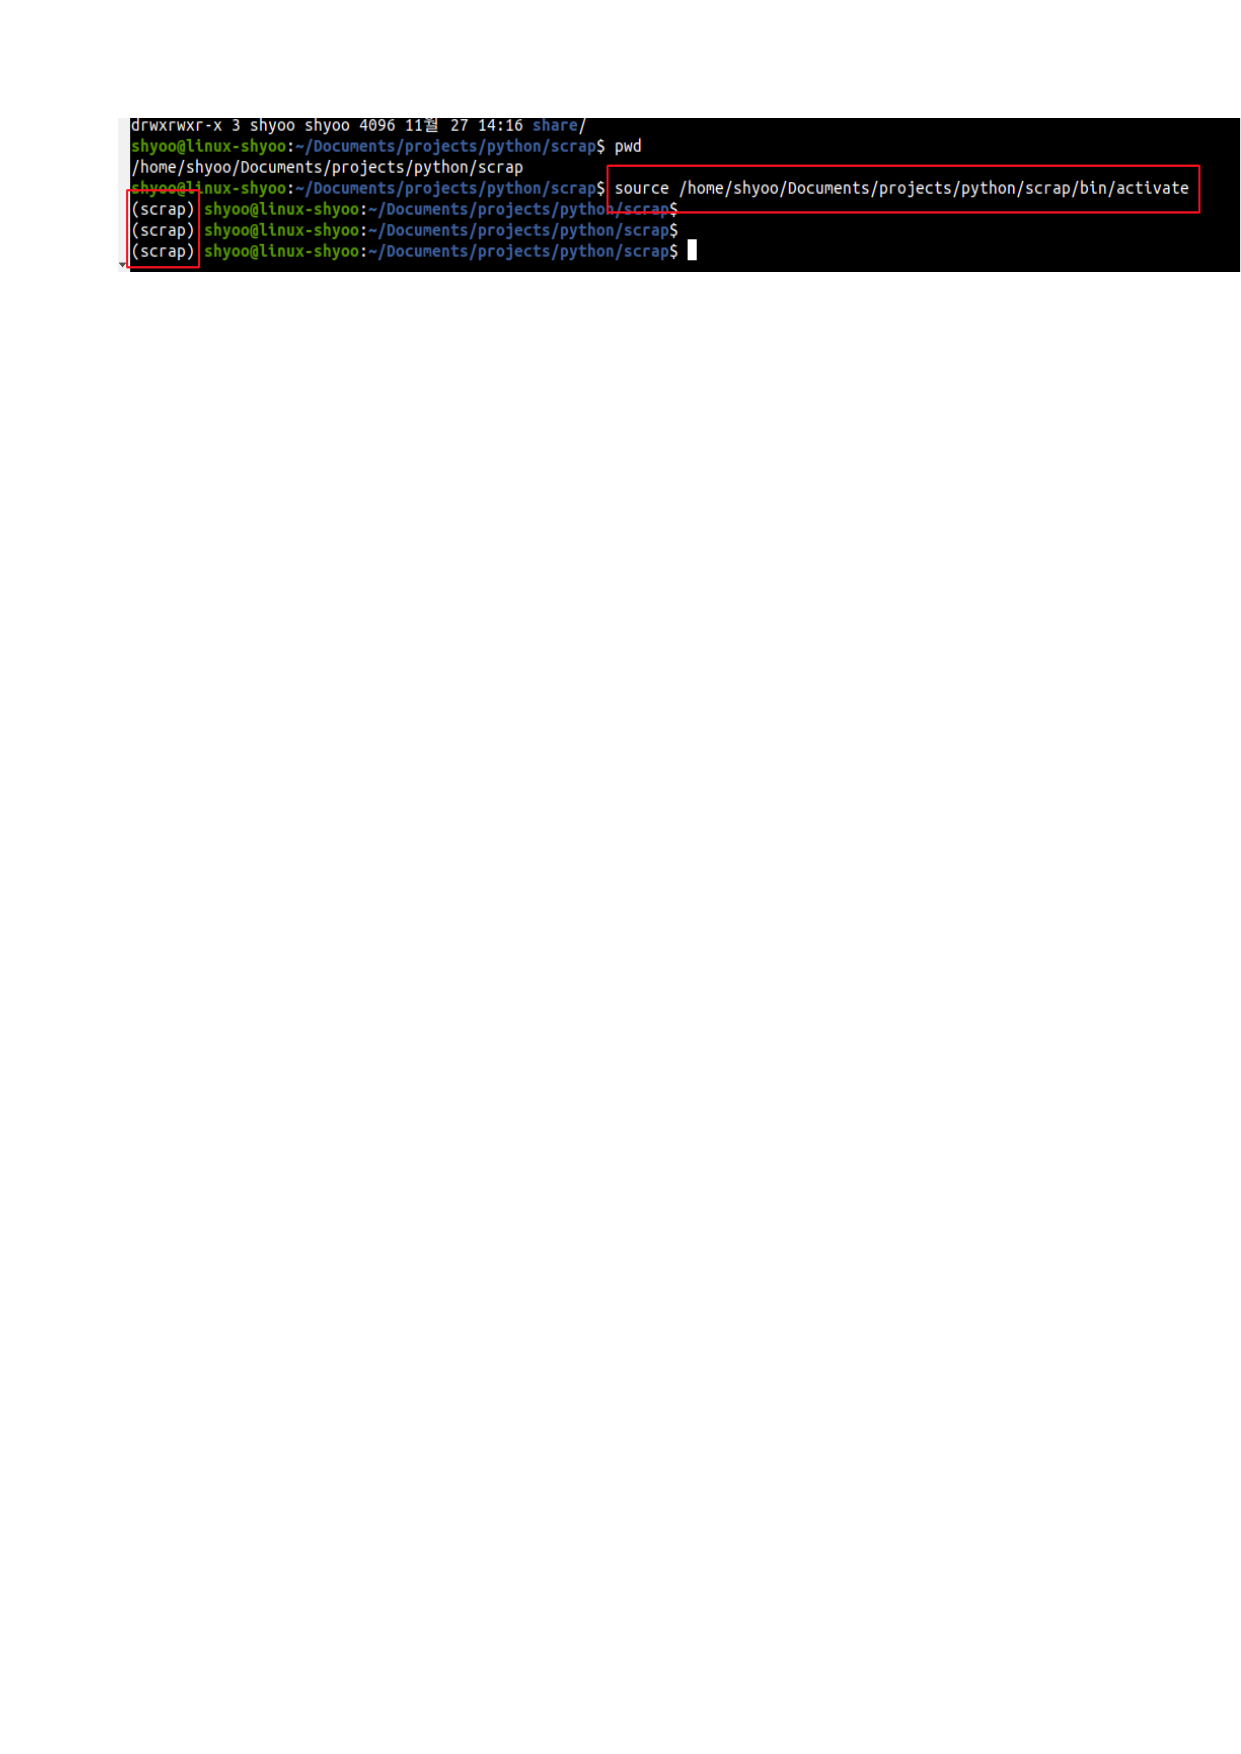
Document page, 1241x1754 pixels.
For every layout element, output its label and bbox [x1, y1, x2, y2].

picture [118, 118, 1241, 272]
